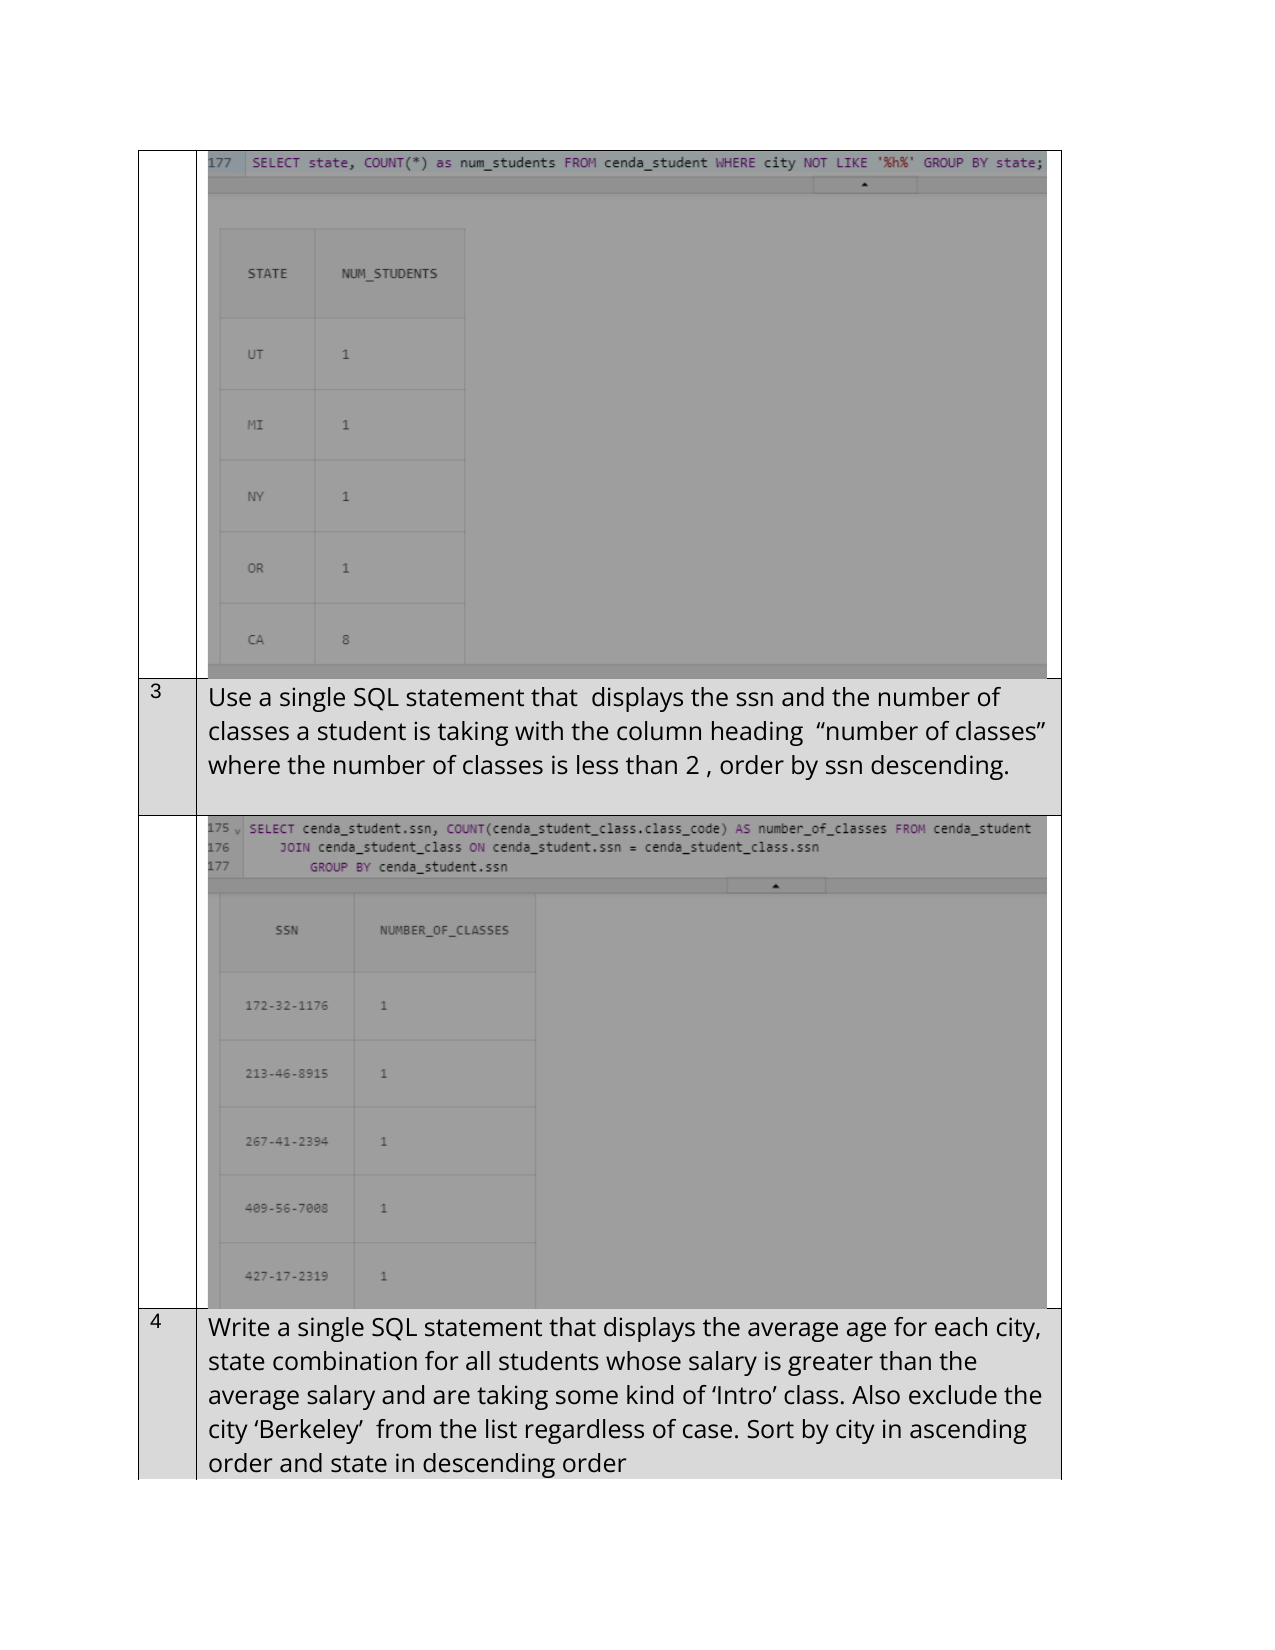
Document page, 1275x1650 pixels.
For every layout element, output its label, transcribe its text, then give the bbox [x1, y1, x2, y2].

picture [207, 151, 1047, 679]
table_cell [1047, 816, 1061, 1308]
picture [207, 816, 1047, 1309]
table_cell [197, 816, 207, 1308]
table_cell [197, 1309, 1061, 1479]
table_cell Use a single SQL statement that displays the ssn and the number of classes a student is taking with the column heading “number of classes” where the number of classes is less than 2 , order by ssn descending. [197, 679, 1061, 815]
table_cell [1047, 151, 1061, 678]
table_cell [139, 151, 196, 678]
table_cell 4 [139, 1309, 196, 1479]
table_cell 3 [139, 679, 196, 815]
table_cell [139, 816, 196, 1308]
table_cell [197, 151, 207, 678]
